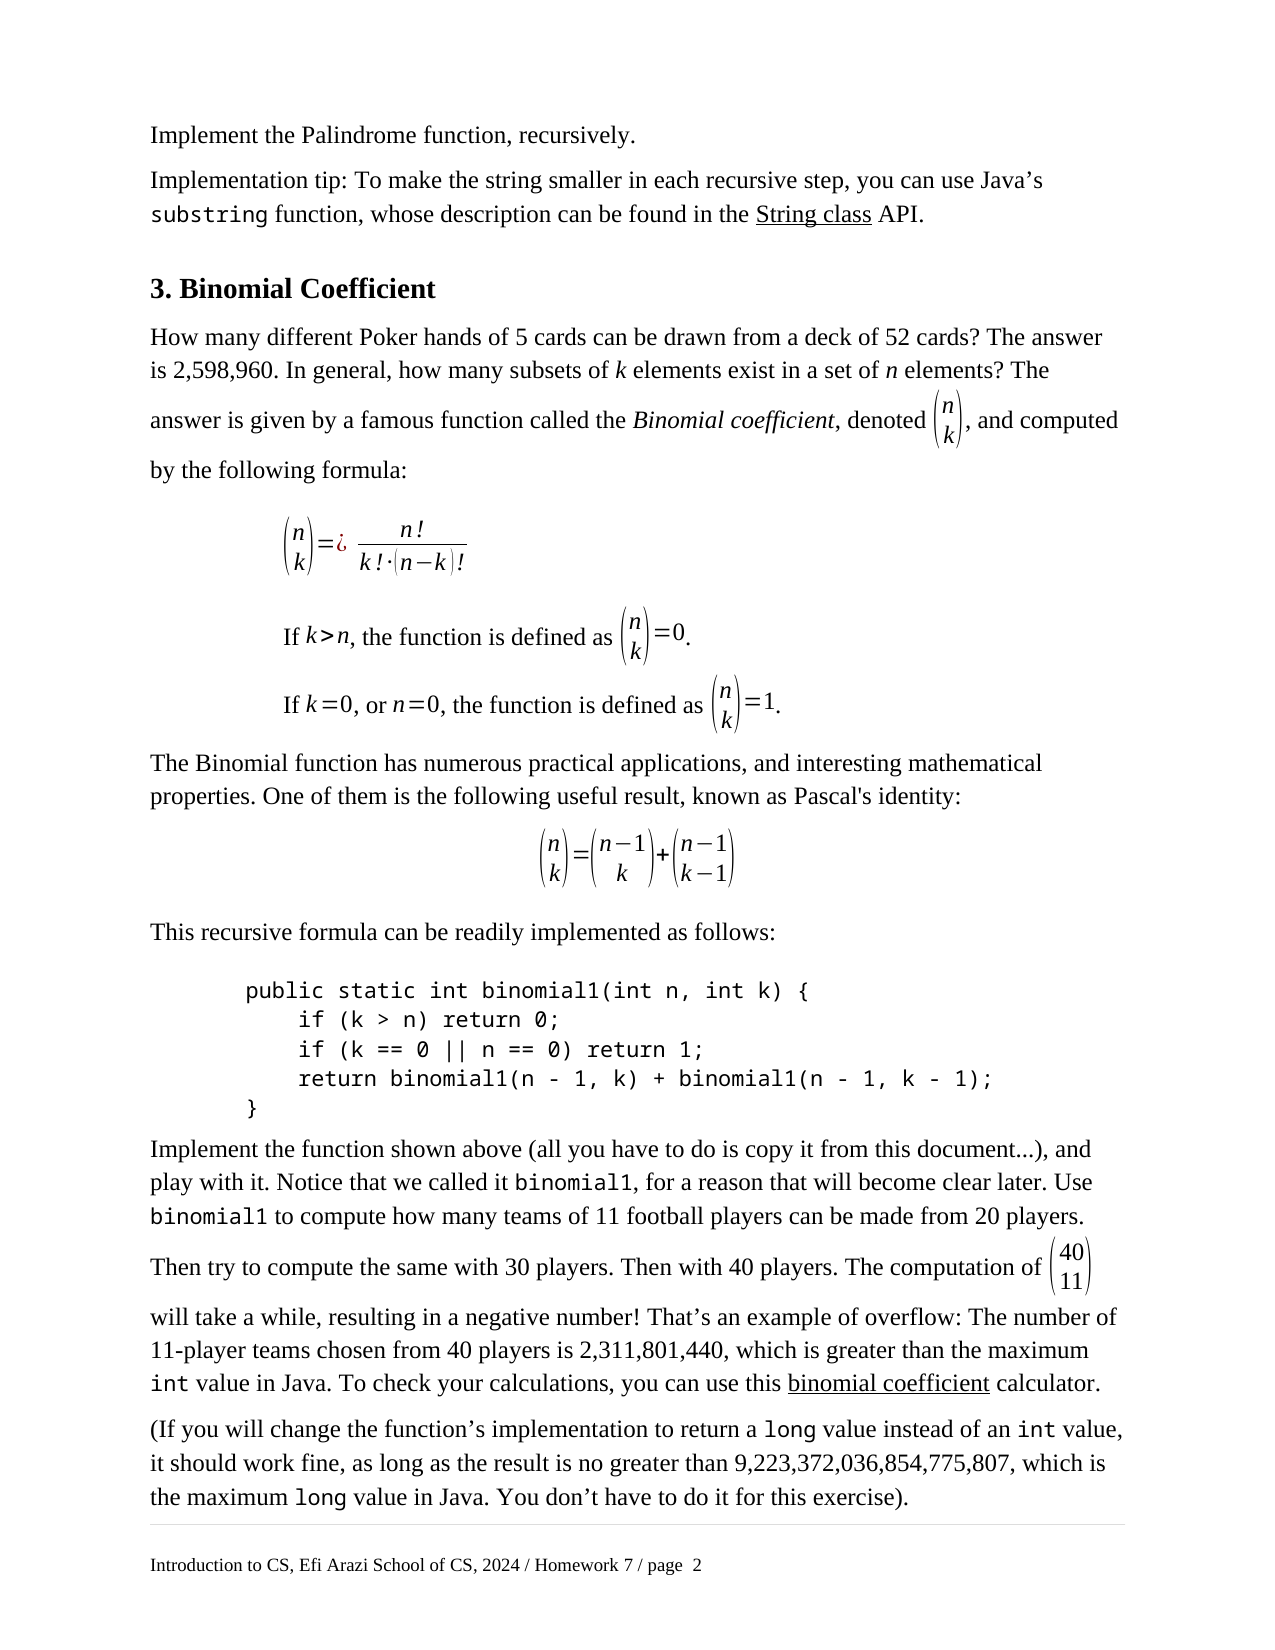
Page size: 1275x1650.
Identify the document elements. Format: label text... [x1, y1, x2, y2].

text 3. Binomial Coefficient [150, 271, 1125, 305]
text The Binomial function has numerous practical applications, and interesting mathematical properties. One of them is the following useful result, known as Pascal's identity: [150, 748, 1125, 810]
text if (k > n) return 0; [150, 1004, 1125, 1034]
text return binomial1(n - 1, k) + binomial1(n - 1, k - 1); [150, 1063, 1125, 1092]
text public static int binomial1(int n, int k) { [150, 975, 1125, 1004]
text If , the function is defined as . [283, 605, 1125, 667]
text Implementation tip: To make the string smaller in each recursive step, you can use Java’s substring function, whose description can be found in the String class API. [150, 166, 1125, 228]
text (If you will change the function’s implementation to return a long value instead of an int value, it should work fine, as long as the result is no greater than 9,223,372,036,854,775,807, which is the maximum long value in Java. You don’t have to do it for this exercise). [150, 1414, 1125, 1511]
text If , or , the function is defined as . [283, 673, 1125, 736]
text This recursive formula can be readily implemented as follows: [150, 914, 1125, 946]
text } [150, 1092, 1125, 1121]
text Implement the function shown above (all you have to do is copy it from this document...), and play with it. Notice that we called it binomial1, for a reason that will become clear later. Use binomial1 to compute how many teams of 11 football players can be made from 20 players. Then try to compute the same with 30 players. Then with 40 players. The computation of will take a while, resulting in a negative number! That’s an example of overflow: The number of 11-player teams chosen from 40 players is 2,311,801,440, which is greater than the maximum int value in Java. To check your calculations, you can use this binomial coefficient calculator. [150, 1134, 1125, 1398]
text if (k == 0 || n == 0) return 1; [150, 1034, 1125, 1063]
text How many different Poker hands of 5 cards can be drawn from a deck of 52 cards? The answer is 2,598,960. In general, how many subsets of k elements exist in a set of n elements? The answer is given by a famous function called the Binomial coefficient, denoted , and computed by the following formula: [150, 322, 1125, 484]
text Implement the Palindrome function, recursively. [150, 120, 1125, 149]
